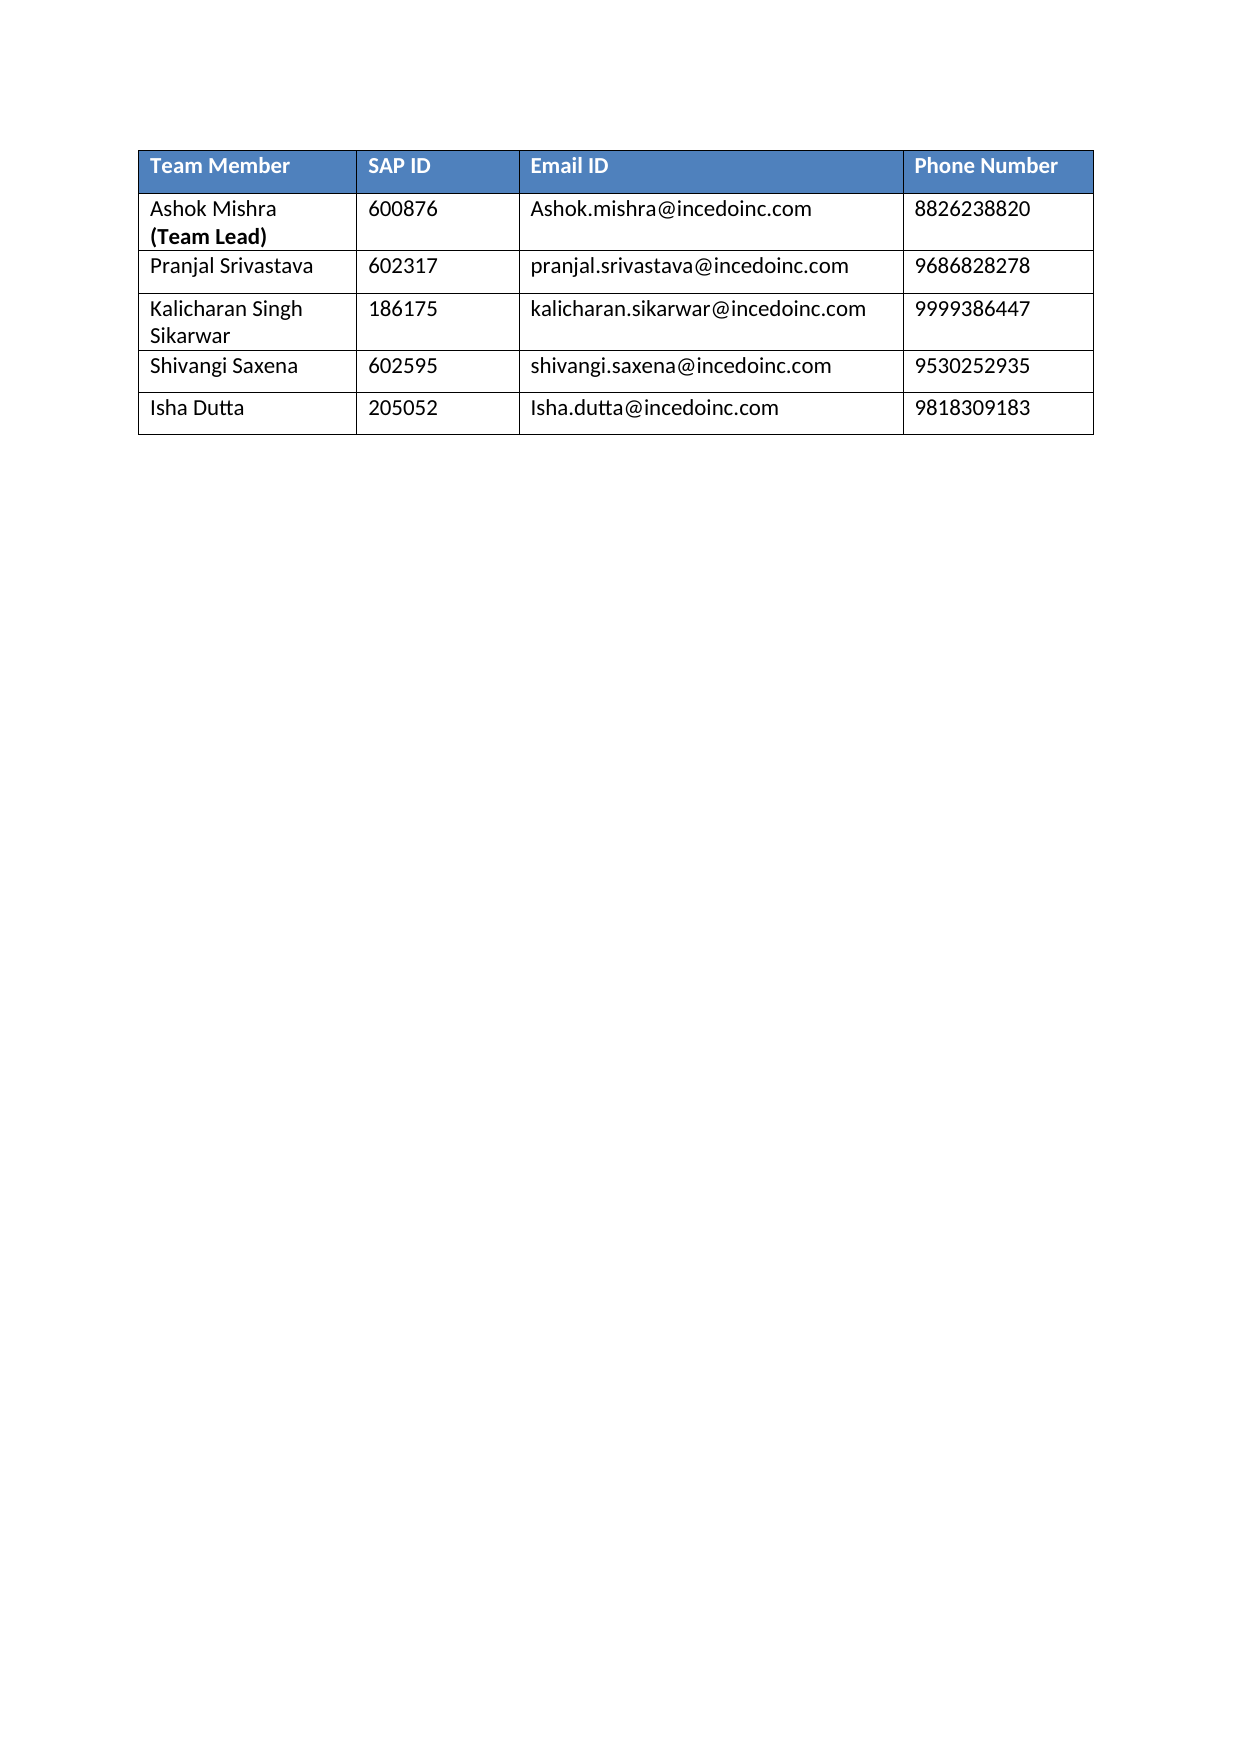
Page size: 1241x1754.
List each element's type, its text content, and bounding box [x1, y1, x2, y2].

table_cell Isha Dutta [139, 393, 356, 434]
table_cell 9686828278 [904, 251, 1093, 293]
table_cell kalicharan.sikarwar@incedoinc.com [520, 294, 903, 350]
table_cell 602317 [357, 251, 519, 293]
table_cell Ashok.mishra@incedoinc.com [520, 194, 903, 250]
table_cell 9999386447 [904, 294, 1093, 350]
table_cell Shivangi Saxena [139, 351, 356, 392]
table_cell Kalicharan Singh Sikarwar [139, 294, 356, 350]
table_cell 9530252935 [904, 351, 1093, 392]
table_cell shivangi.saxena@incedoinc.com [520, 351, 903, 392]
table_cell Isha.dutta@incedoinc.com [520, 393, 903, 434]
table_cell Ashok Mishra (Team Lead) [139, 194, 356, 250]
table_header Phone Number [904, 151, 1093, 193]
table_header Team Member [139, 151, 356, 193]
table_cell 600876 [357, 194, 519, 250]
table_cell 9818309183 [904, 393, 1093, 434]
table_cell Pranjal Srivastava [139, 251, 356, 293]
table_cell 602595 [357, 351, 519, 392]
table_cell 205052 [357, 393, 519, 434]
table_cell 8826238820 [904, 194, 1093, 250]
table_cell pranjal.srivastava@incedoinc.com [520, 251, 903, 293]
table_cell 186175 [357, 294, 519, 350]
table_header SAP ID [357, 151, 519, 193]
table_header Email ID [520, 151, 903, 193]
